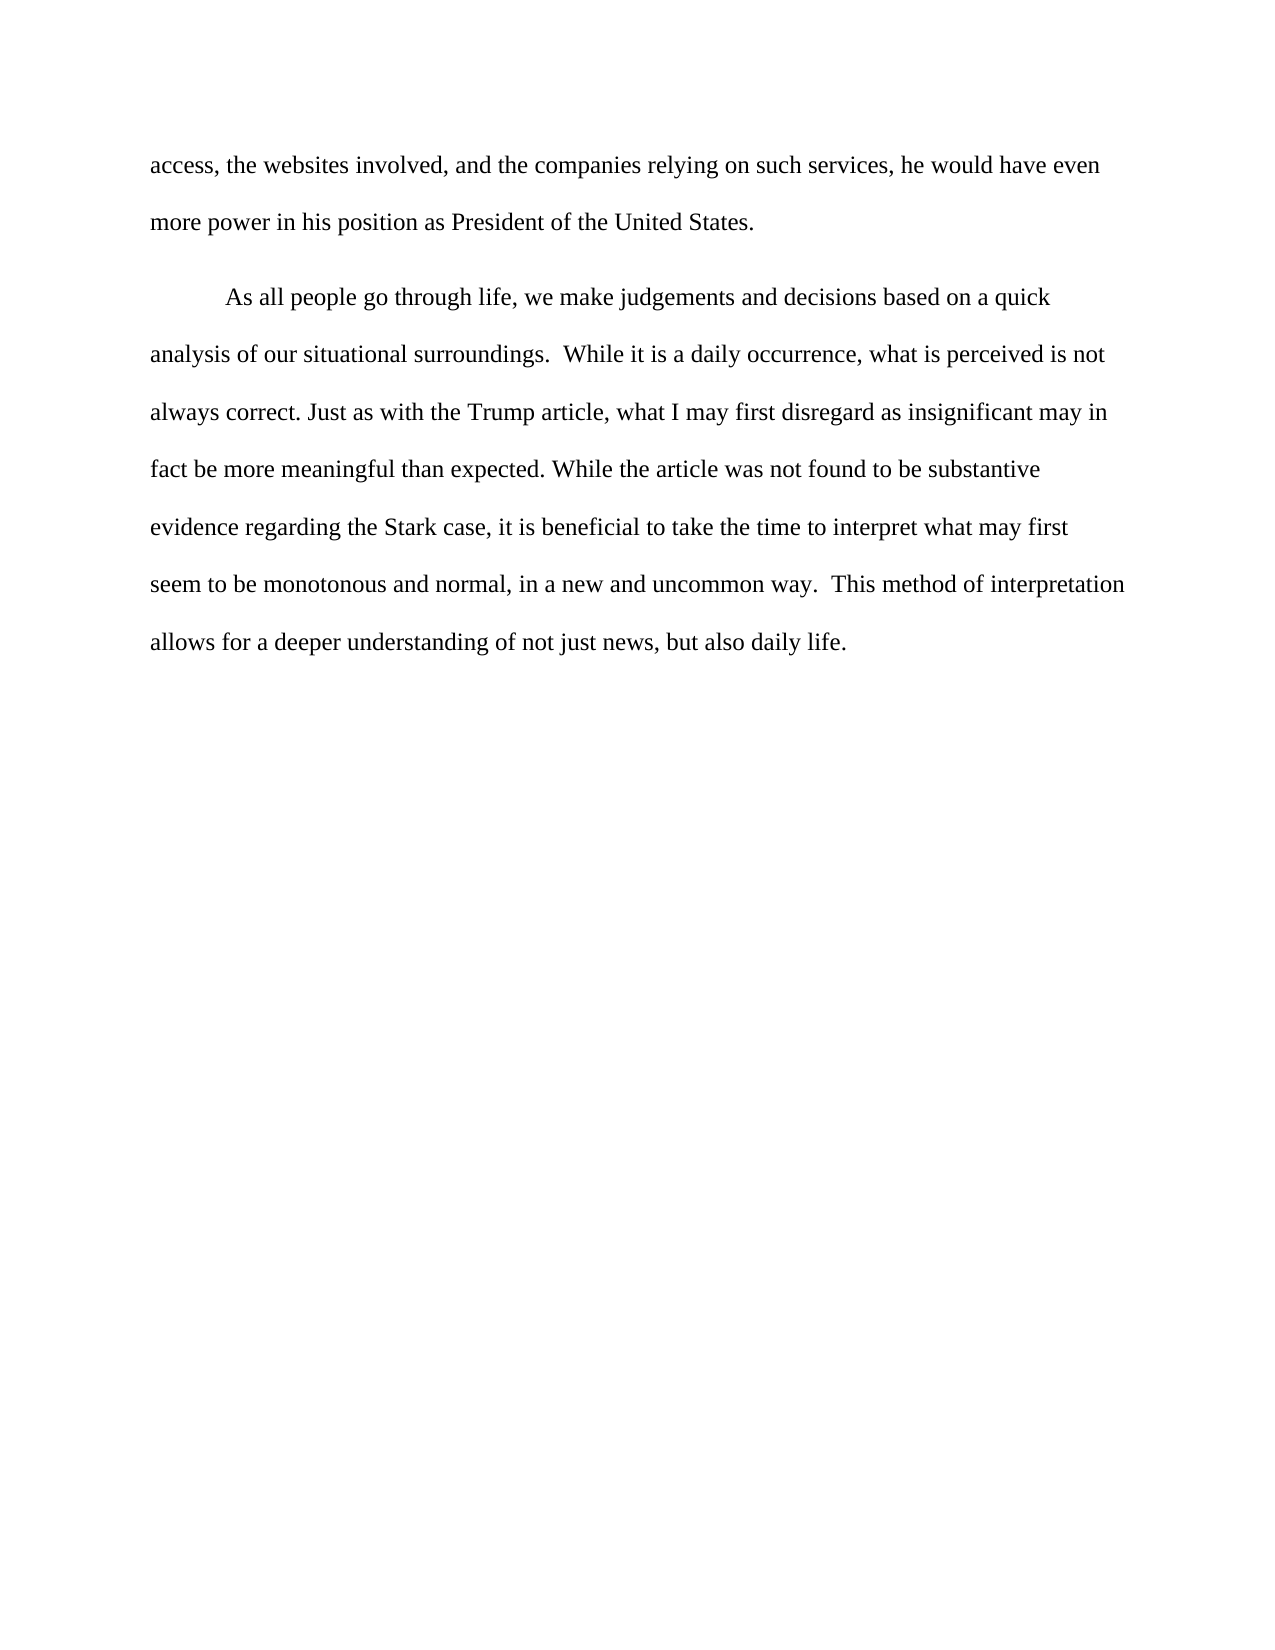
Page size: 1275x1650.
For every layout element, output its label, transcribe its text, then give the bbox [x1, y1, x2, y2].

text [150, 150, 1125, 236]
text As all people go through life, we make judgements and decisions based on a quick analysis of our situational surroundings. While it is a daily occurrence, what is perceived is not always correct. Just as with the Trump article, what I may first disregard as insignificant may in fact be more meaningful than expected. While the article was not found to be substantive evidence regarding the Stark case, it is beneficial to take the time to interpret what may first seem to be monotonous and normal, in a new and uncommon way. This method of interpretation allows for a deeper understanding of not just news, but also daily life. [150, 282, 1125, 655]
